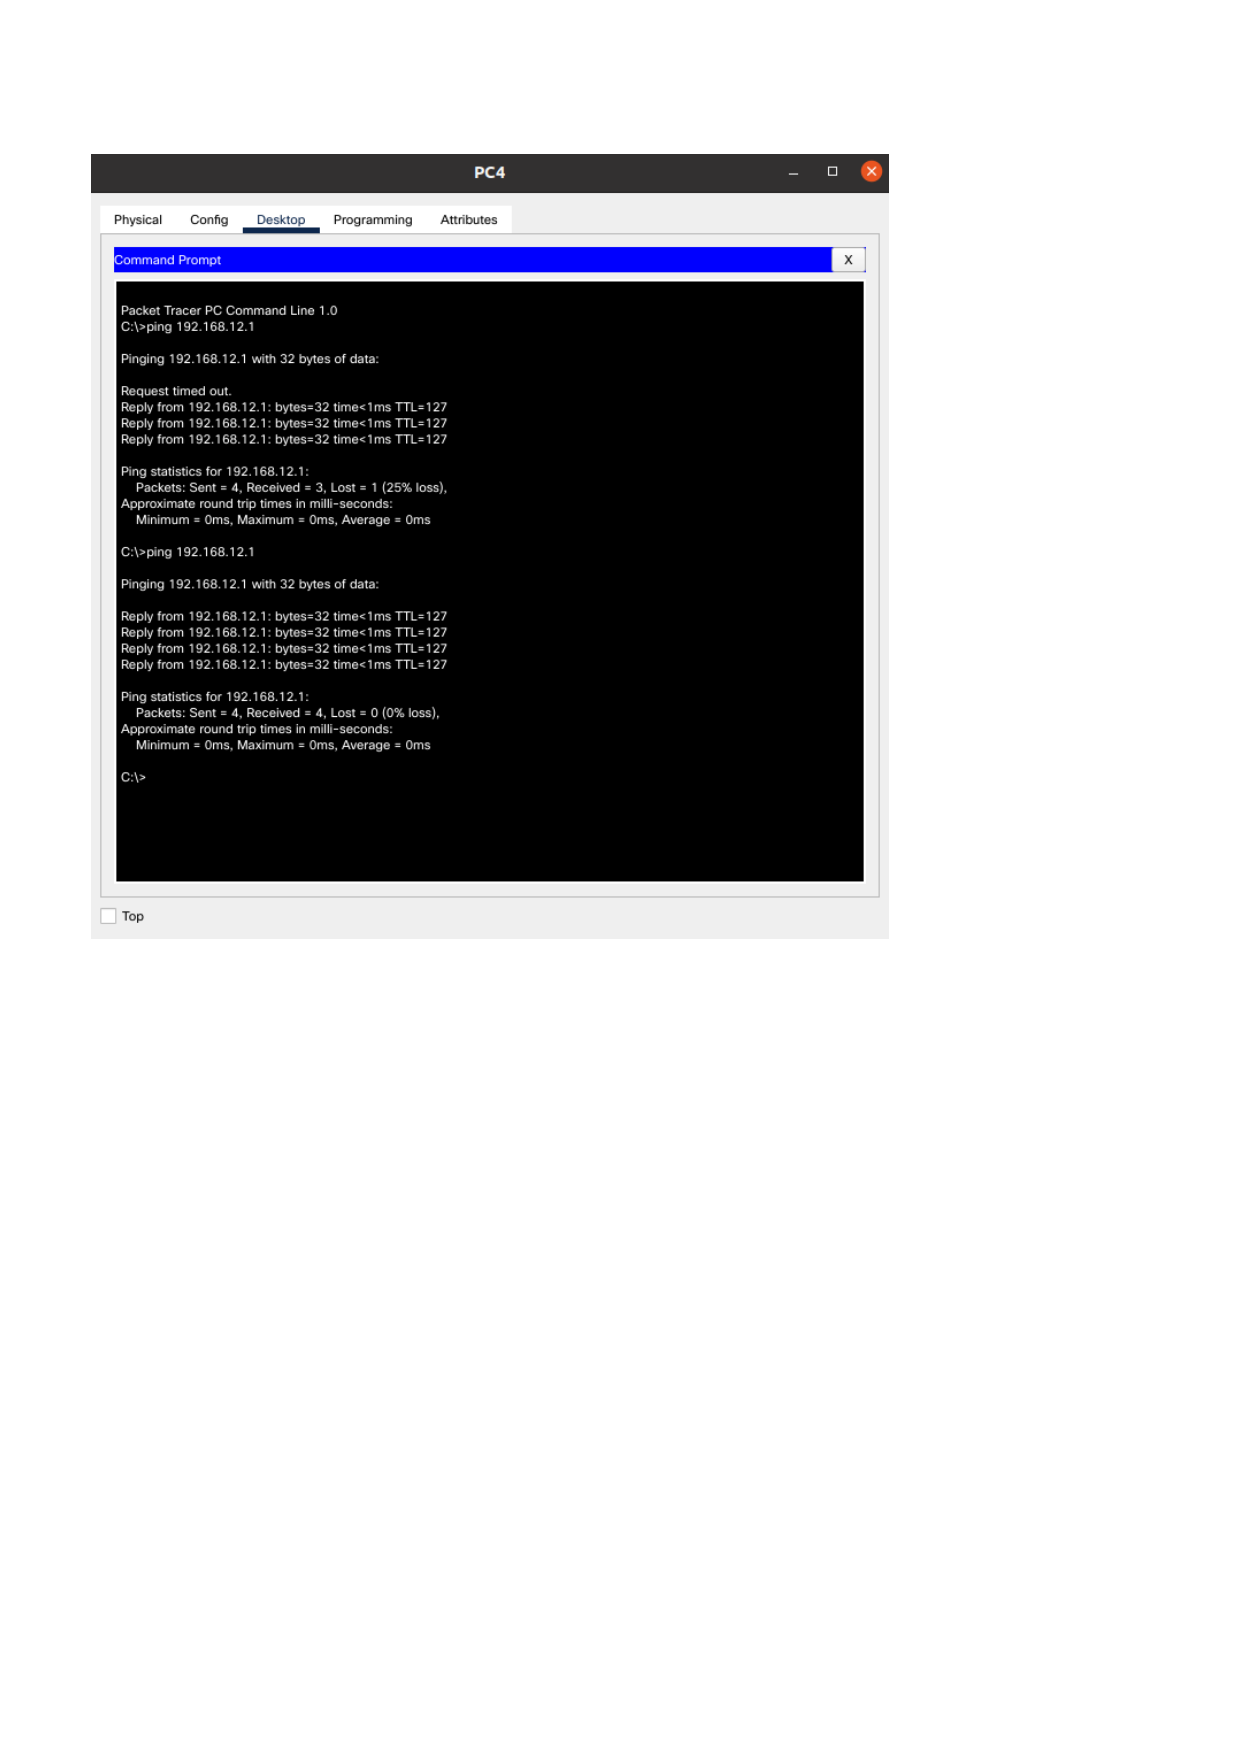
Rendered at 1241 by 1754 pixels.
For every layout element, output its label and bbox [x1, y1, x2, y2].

picture [91, 154, 889, 939]
